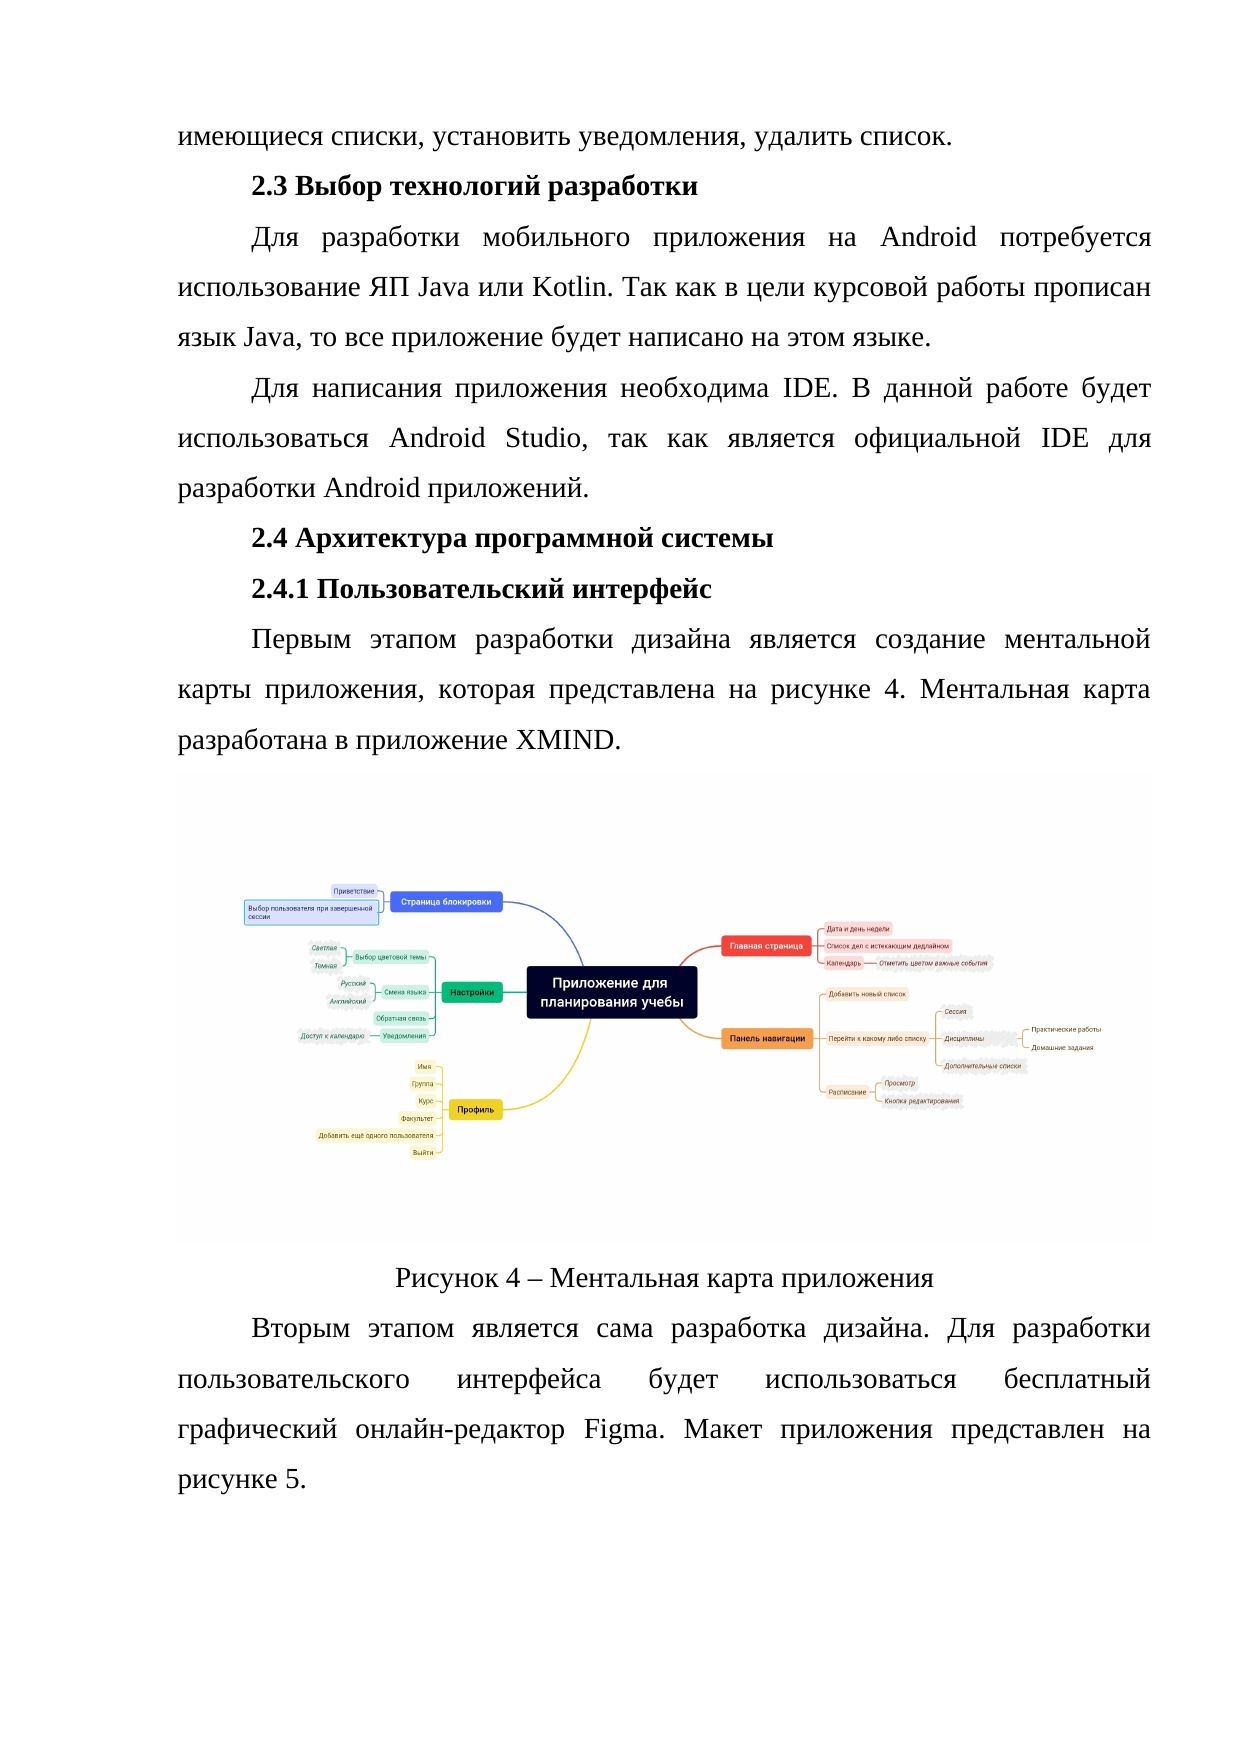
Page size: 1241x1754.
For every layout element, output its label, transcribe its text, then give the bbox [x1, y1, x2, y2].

text Вторым этапом является сама разработка дизайна. Для разработки пользовательского интерфейса будет использоваться бесплатный графический онлайн-редактор Figma. Макет приложения представлен на рисунке 5. [177, 1311, 1152, 1495]
subtitle 2.3 Выбор технологий разработки [177, 168, 1152, 202]
text Для разработки мобильного приложения на Android потребуется использование ЯП Java или Kotlin. Так как в цели курсовой работы прописан язык Java, то все приложение будет написано на этом языке. [177, 219, 1152, 353]
subtitle 2.4.1 Пользовательский интерфейс [177, 571, 1150, 604]
text Для написания приложения необходима IDE. В данной работе будет использоваться Android Studio, так как является официальной IDE для разработки Android приложений. [177, 370, 1152, 504]
subtitle 2.4 Архитектура программной системы [177, 521, 1152, 554]
text Рисунок 4 – Ментальная карта приложения [177, 1260, 1152, 1294]
picture [177, 772, 1151, 1244]
text Первым этапом разработки дизайна является создание ментальной карты приложения, которая представлена на рисунке 4. Ментальная карта разработана в приложение XMIND. [177, 621, 1152, 755]
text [177, 118, 1152, 152]
